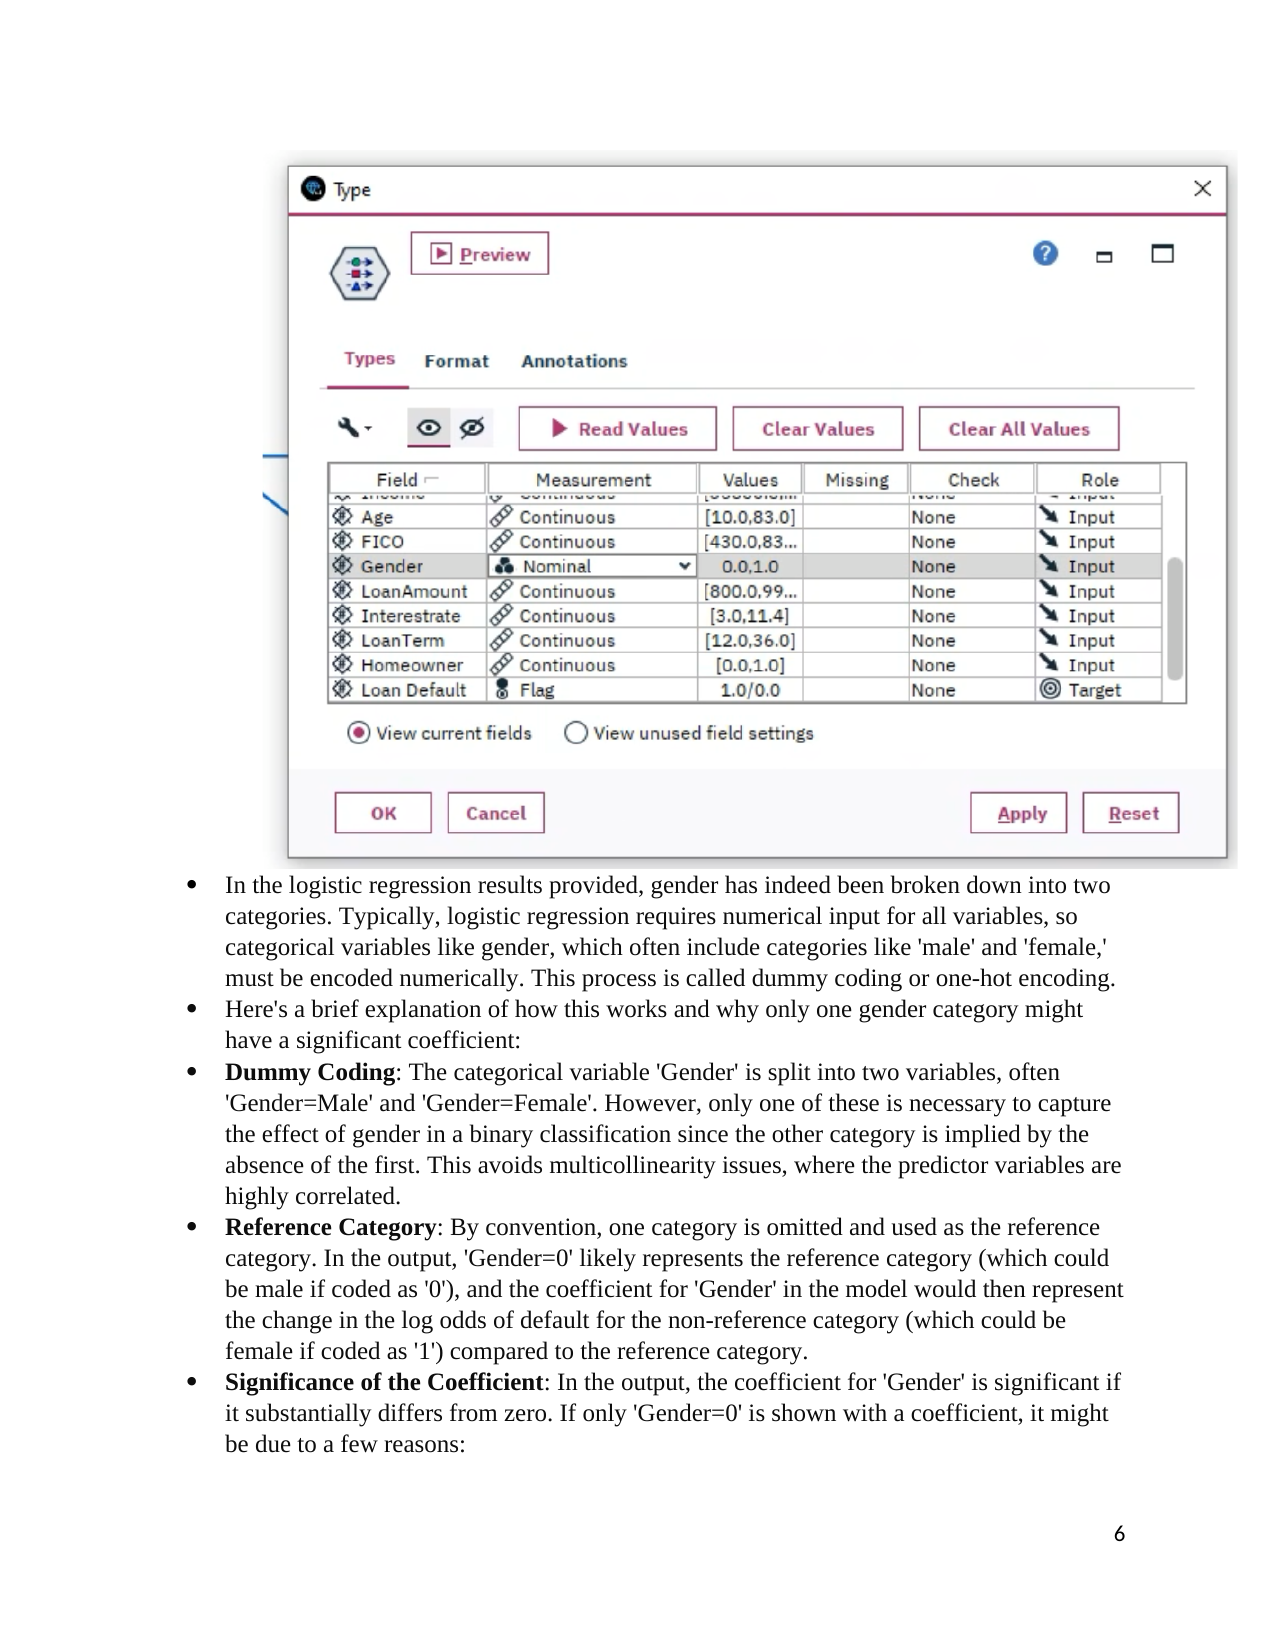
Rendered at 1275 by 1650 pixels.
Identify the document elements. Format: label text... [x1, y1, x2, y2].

list Significance of the Coefficient: In the output, the coefficient for 'Gender' is significant if it substantially differs from zero. If only 'Gender=0' is shown with a coefficient, it might be due to a few reasons: [187, 1367, 1127, 1458]
list In the logistic regression results provided, gender has indeed been broken down into two categories. Typically, logistic regression requires numerical input for all variables, so categorical variables like gender, which often include categories like 'male' and 'female,' must be encoded numerically. This process is called dummy coding or one-hot encoding. [187, 870, 1125, 992]
list Reference Category: By convention, one category is omitted and used as the reference category. In the output, 'Gender=0' likely represents the reference category (which could be male if coded as '0'), and the coefficient for 'Gender' in the model would then represent the change in the log odds of default for the non-reference category (which could be female if coded as '1') compared to the reference category. [187, 1212, 1127, 1365]
list Dummy Coding: The categorical variable 'Gender' is split into two variables, often 'Gender=Male' and 'Gender=Female'. However, only one of these is necessary to capture the effect of gender in a binary classification since the other category is implied by the absence of the first. This avoids multicollinearity issues, where the predictor variables are highly correlated. [187, 1057, 1127, 1209]
list Here's a brief explanation of how this works and why only one gender category might have a significant coefficient: [187, 994, 1125, 1054]
picture [262, 150, 1238, 869]
